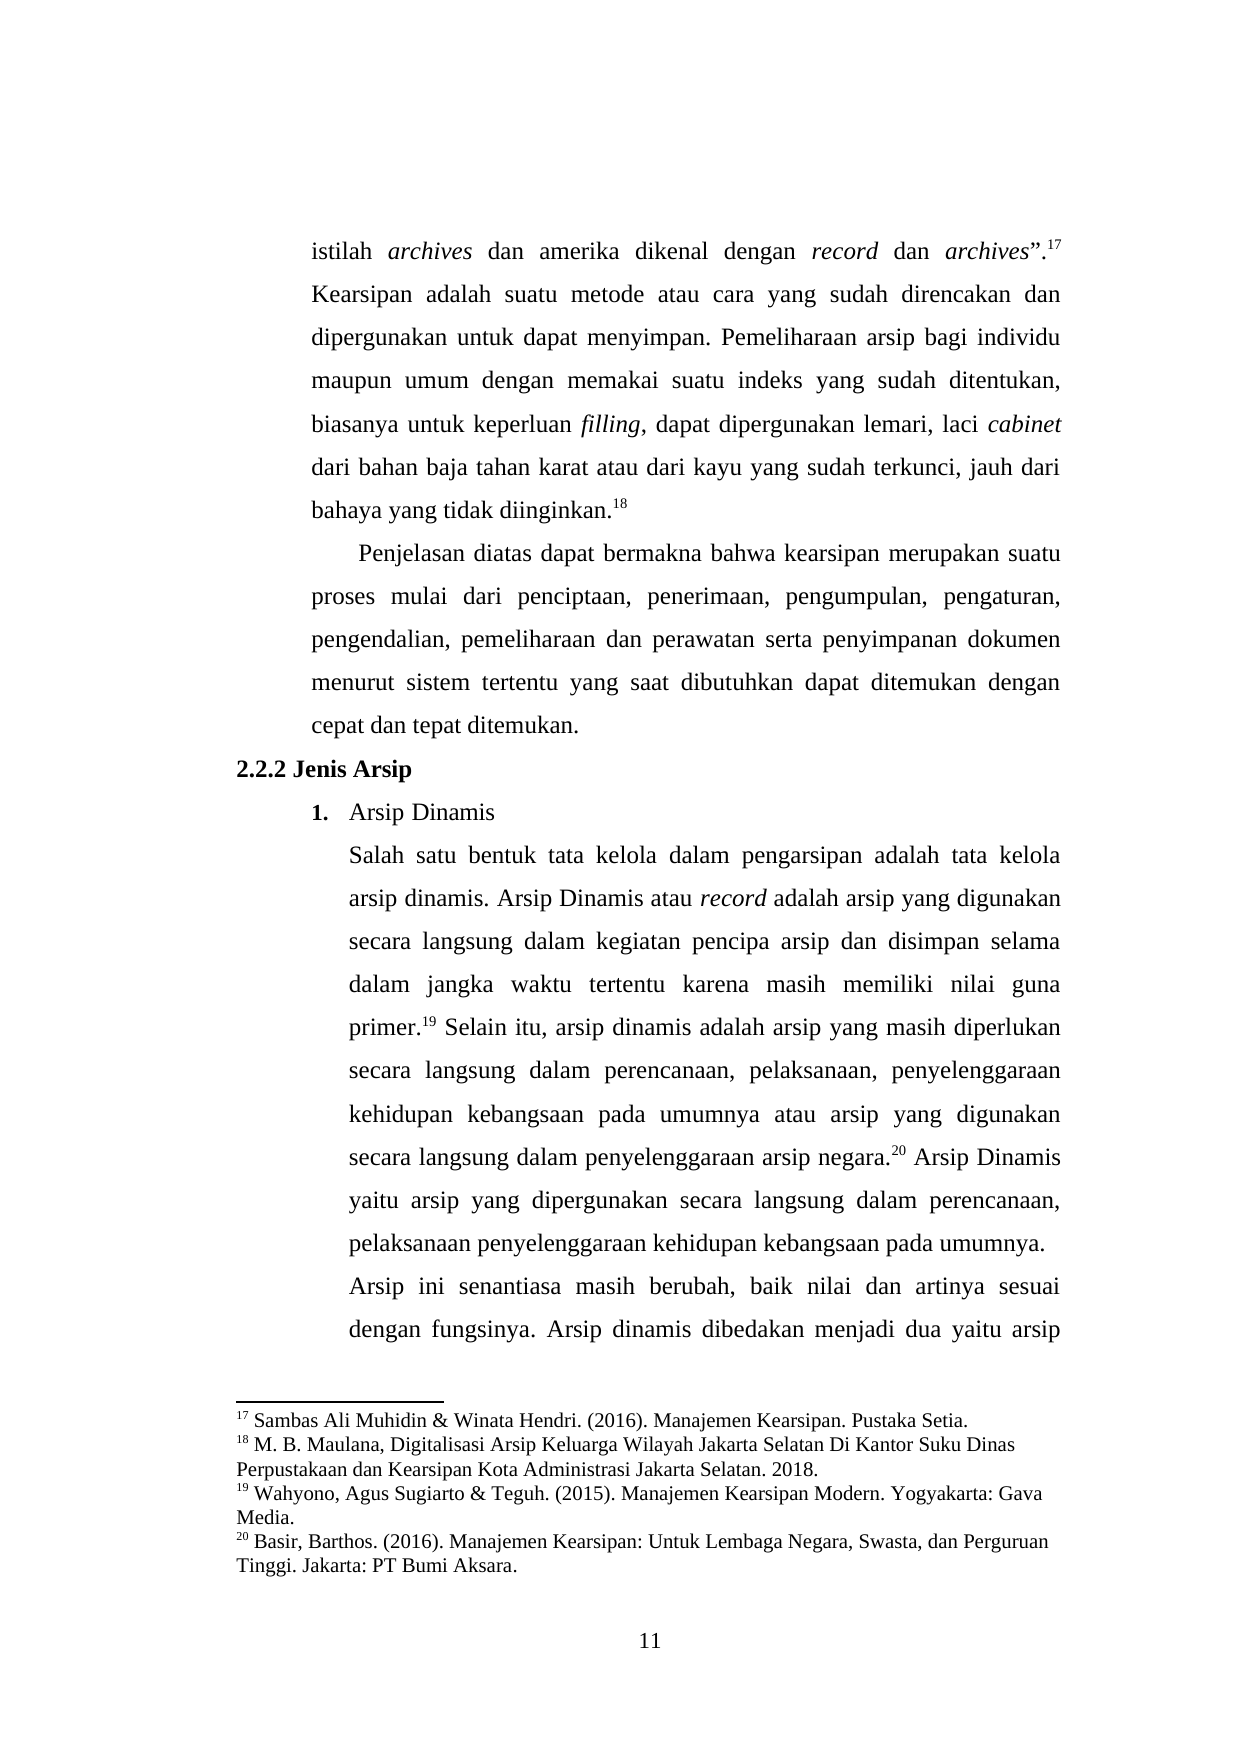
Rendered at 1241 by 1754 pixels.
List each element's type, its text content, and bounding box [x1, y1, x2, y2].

subtitle 2.2.2 Jenis Arsip [236, 754, 1061, 782]
subtitle Salah satu bentuk tata kelola dalam pengarsipan adalah tata kelola arsip dinamis. Arsip Dinamis atau record adalah arsip yang digunakan secara langsung dalam kegiatan pencipa arsip dan disimpan selama dalam jangka waktu tertentu karena masih memiliki nilai guna primer. Selain itu, arsip dinamis adalah arsip yang masih diperlukan secara langsung dalam perencanaan, pelaksanaan, penyelenggaraan kehidupan kebangsaan pada umumnya atau arsip yang digunakan secara langsung dalam penyelenggaraan arsip negara. Arsip Dinamis yaitu arsip yang dipergunakan secara langsung dalam perencanaan, pelaksanaan penyelenggaraan kehidupan kebangsaan pada umumnya. [349, 840, 1061, 1257]
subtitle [349, 1271, 1061, 1343]
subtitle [311, 236, 1061, 524]
subtitle Penjelasan diatas dapat bermakna bahwa kearsipan merupakan suatu proses mulai dari penciptaan, penerimaan, pengumpulan, pengaturan, pengendalian, pemeliharaan dan perawatan serta penyimpanan dokumen menurut sistem tertentu yang saat dibutuhkan dapat ditemukan dengan cepat dan tepat ditemukan. [311, 538, 1061, 739]
list Arsip Dinamis [311, 797, 1061, 826]
